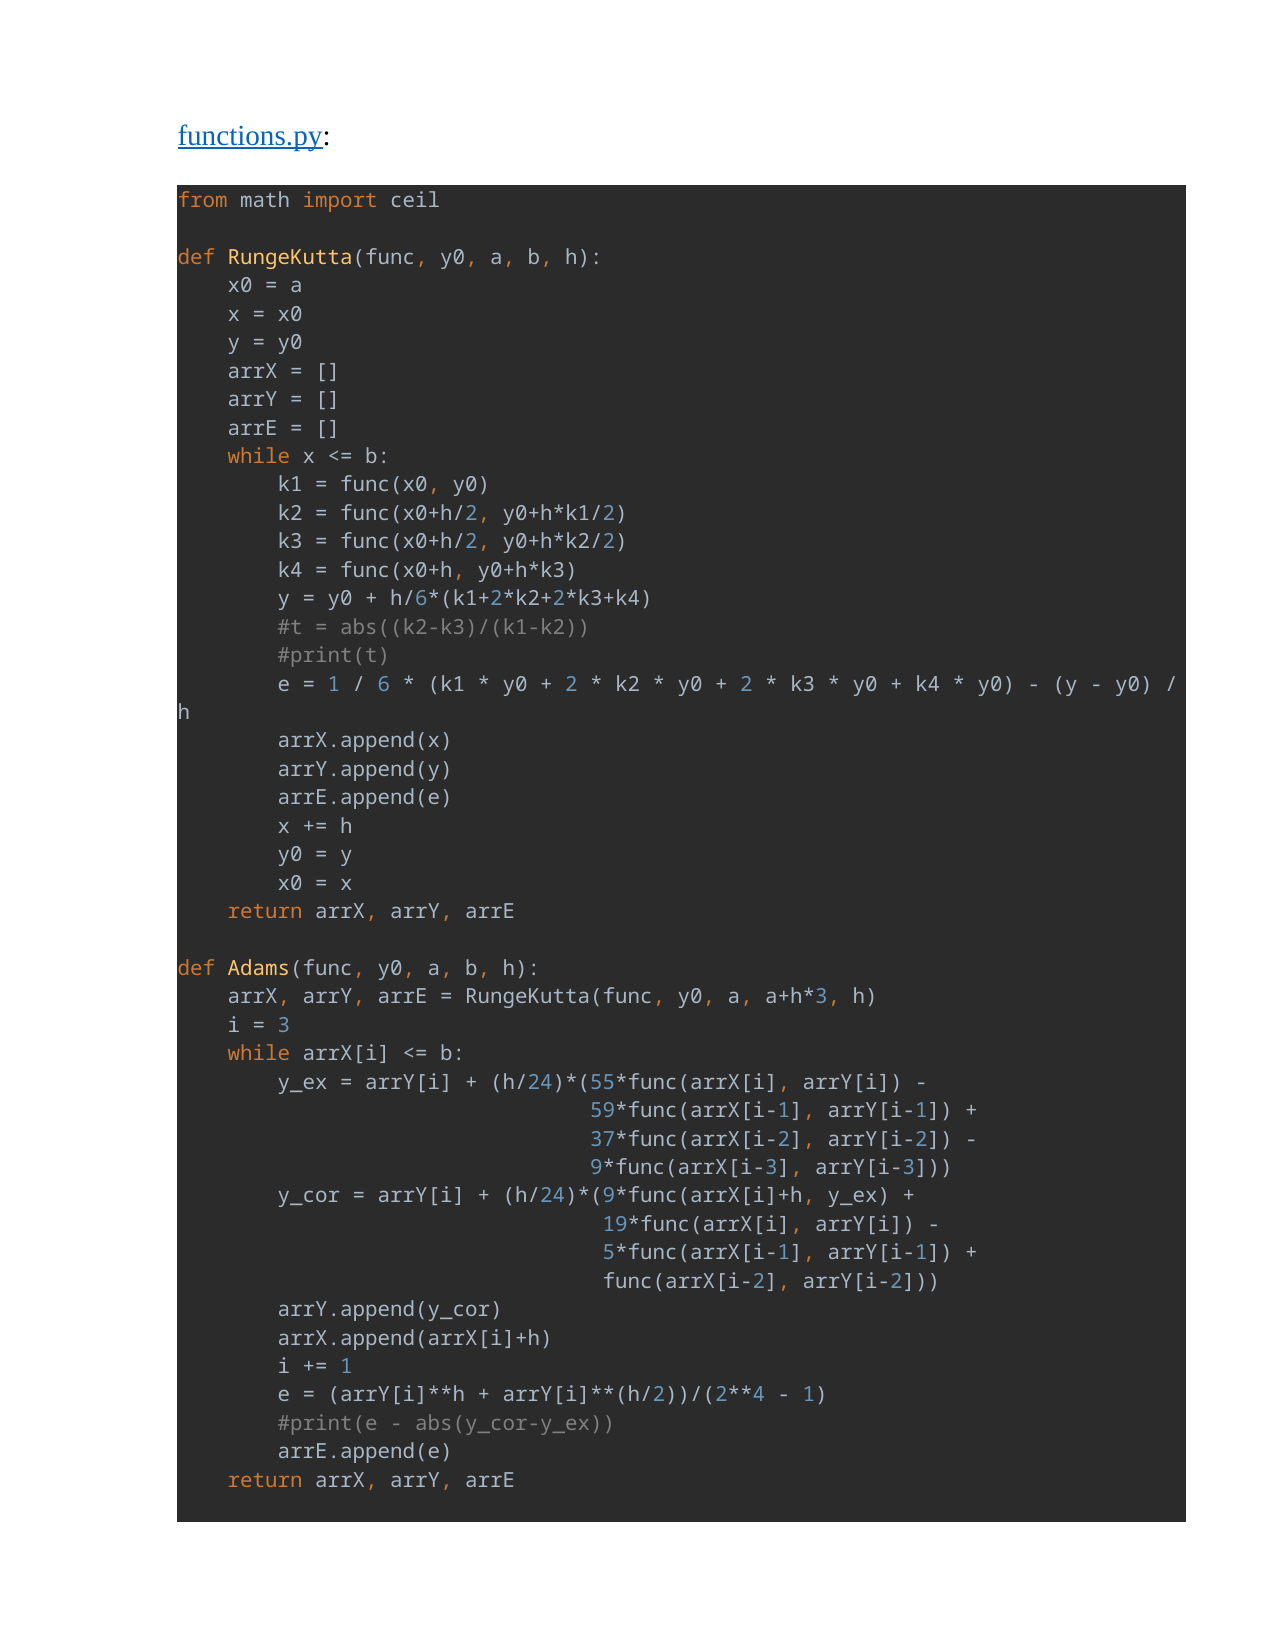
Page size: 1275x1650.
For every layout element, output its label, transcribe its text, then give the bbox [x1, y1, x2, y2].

text functions.py: [177, 118, 1186, 152]
